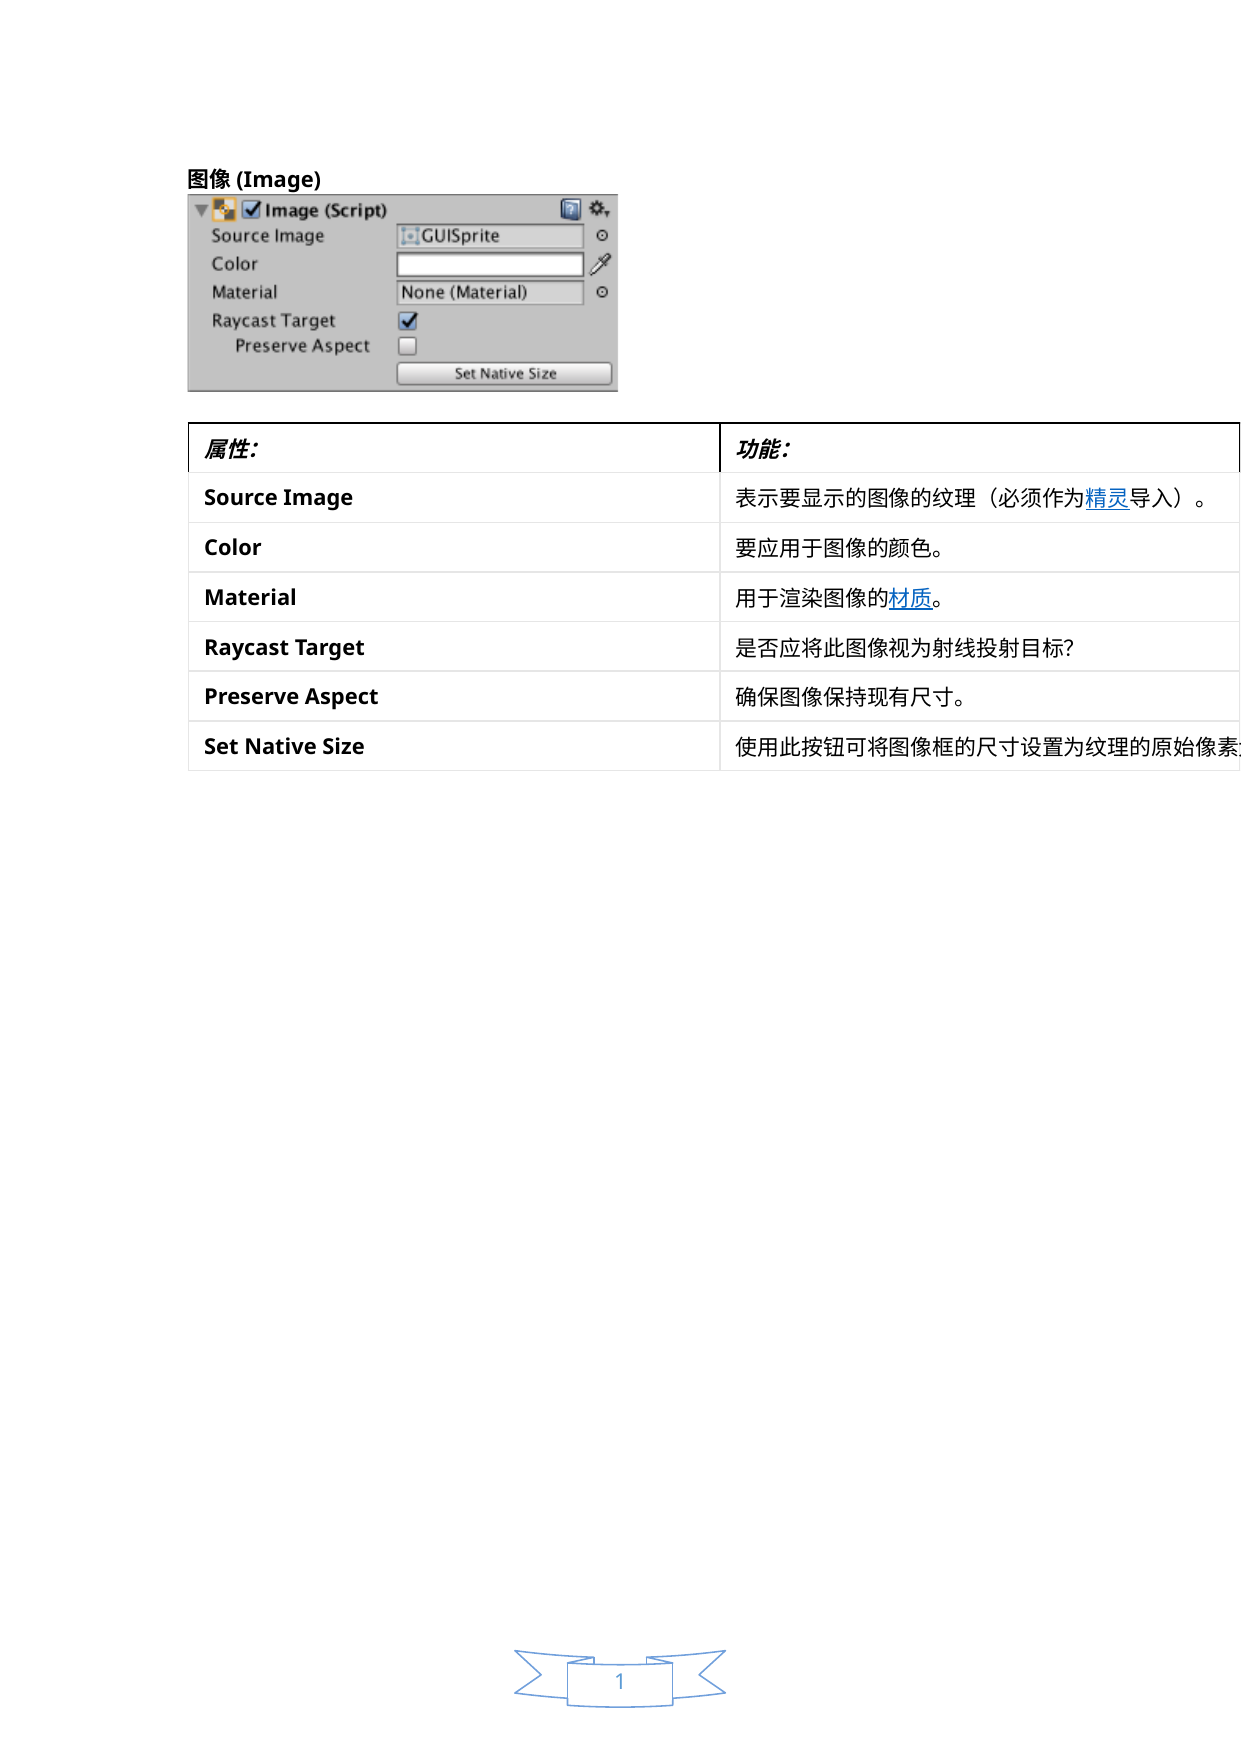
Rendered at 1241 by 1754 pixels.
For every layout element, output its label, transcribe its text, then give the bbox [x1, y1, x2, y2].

table_cell Preserve Aspect [189, 672, 719, 720]
table_cell 使用此按钮可将图像框的尺寸设置为纹理的原始像素大小。 [721, 722, 1239, 770]
table_cell Set Native Size [189, 722, 719, 770]
table_cell 是否应将此图像视为射线投射目标？ [721, 622, 1239, 670]
table_cell Source Image [189, 473, 719, 521]
table_cell 用于渲染图像的材质。 [721, 573, 1239, 621]
table_cell Color [189, 523, 719, 571]
picture [187, 194, 619, 392]
table_header 属性： [189, 424, 719, 472]
table_cell 要应用于图像的颜色。 [721, 523, 1239, 571]
table_cell 表示要显示的图像的纹理（必须作为精灵导入）。 [721, 473, 1239, 521]
table_cell Material [189, 573, 719, 621]
table_cell 确保图像保持现有尺寸。 [721, 672, 1239, 720]
text 图像 (Image) [187, 162, 1053, 194]
table_header 功能： [721, 424, 1239, 472]
table_cell Raycast Target [189, 622, 719, 670]
